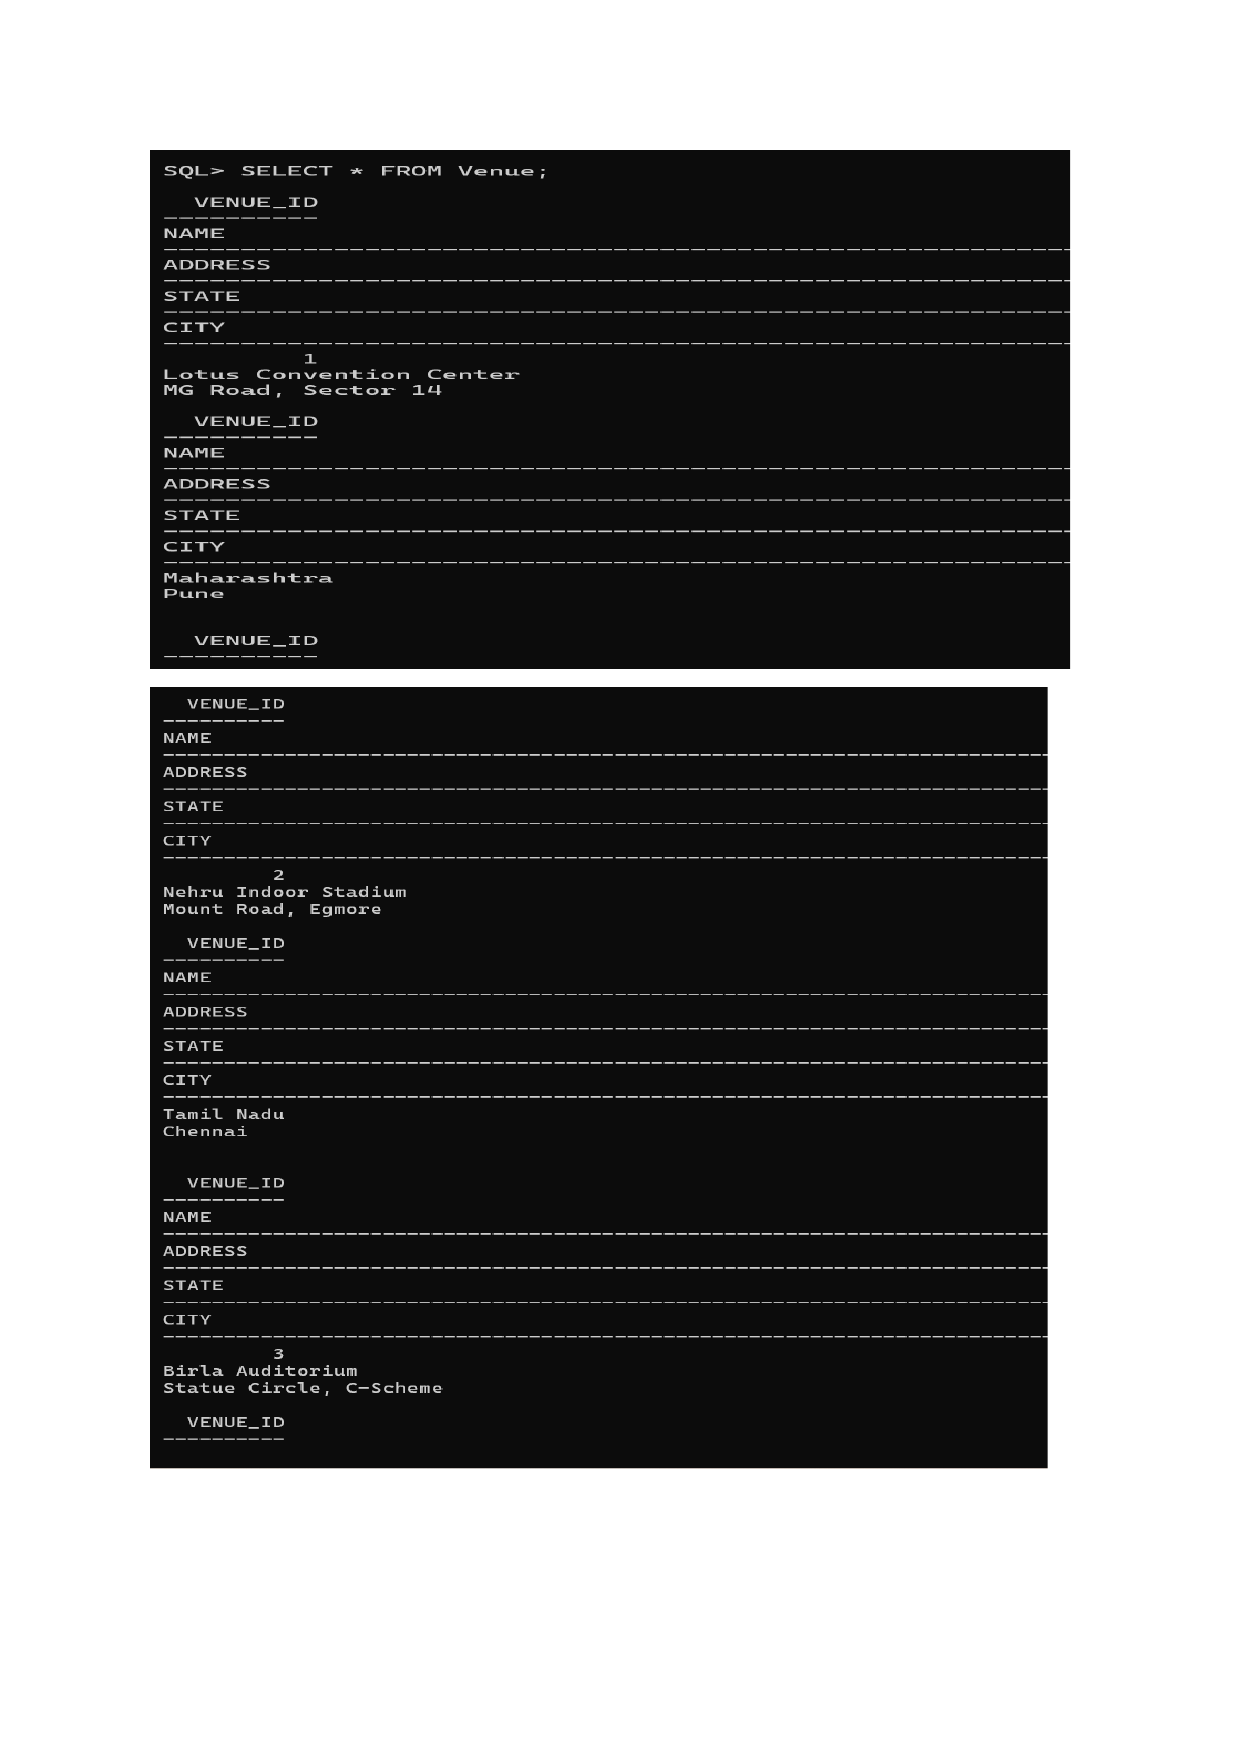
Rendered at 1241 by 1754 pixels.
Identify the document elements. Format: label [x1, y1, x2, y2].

picture [150, 687, 1048, 1469]
picture [150, 150, 1071, 669]
